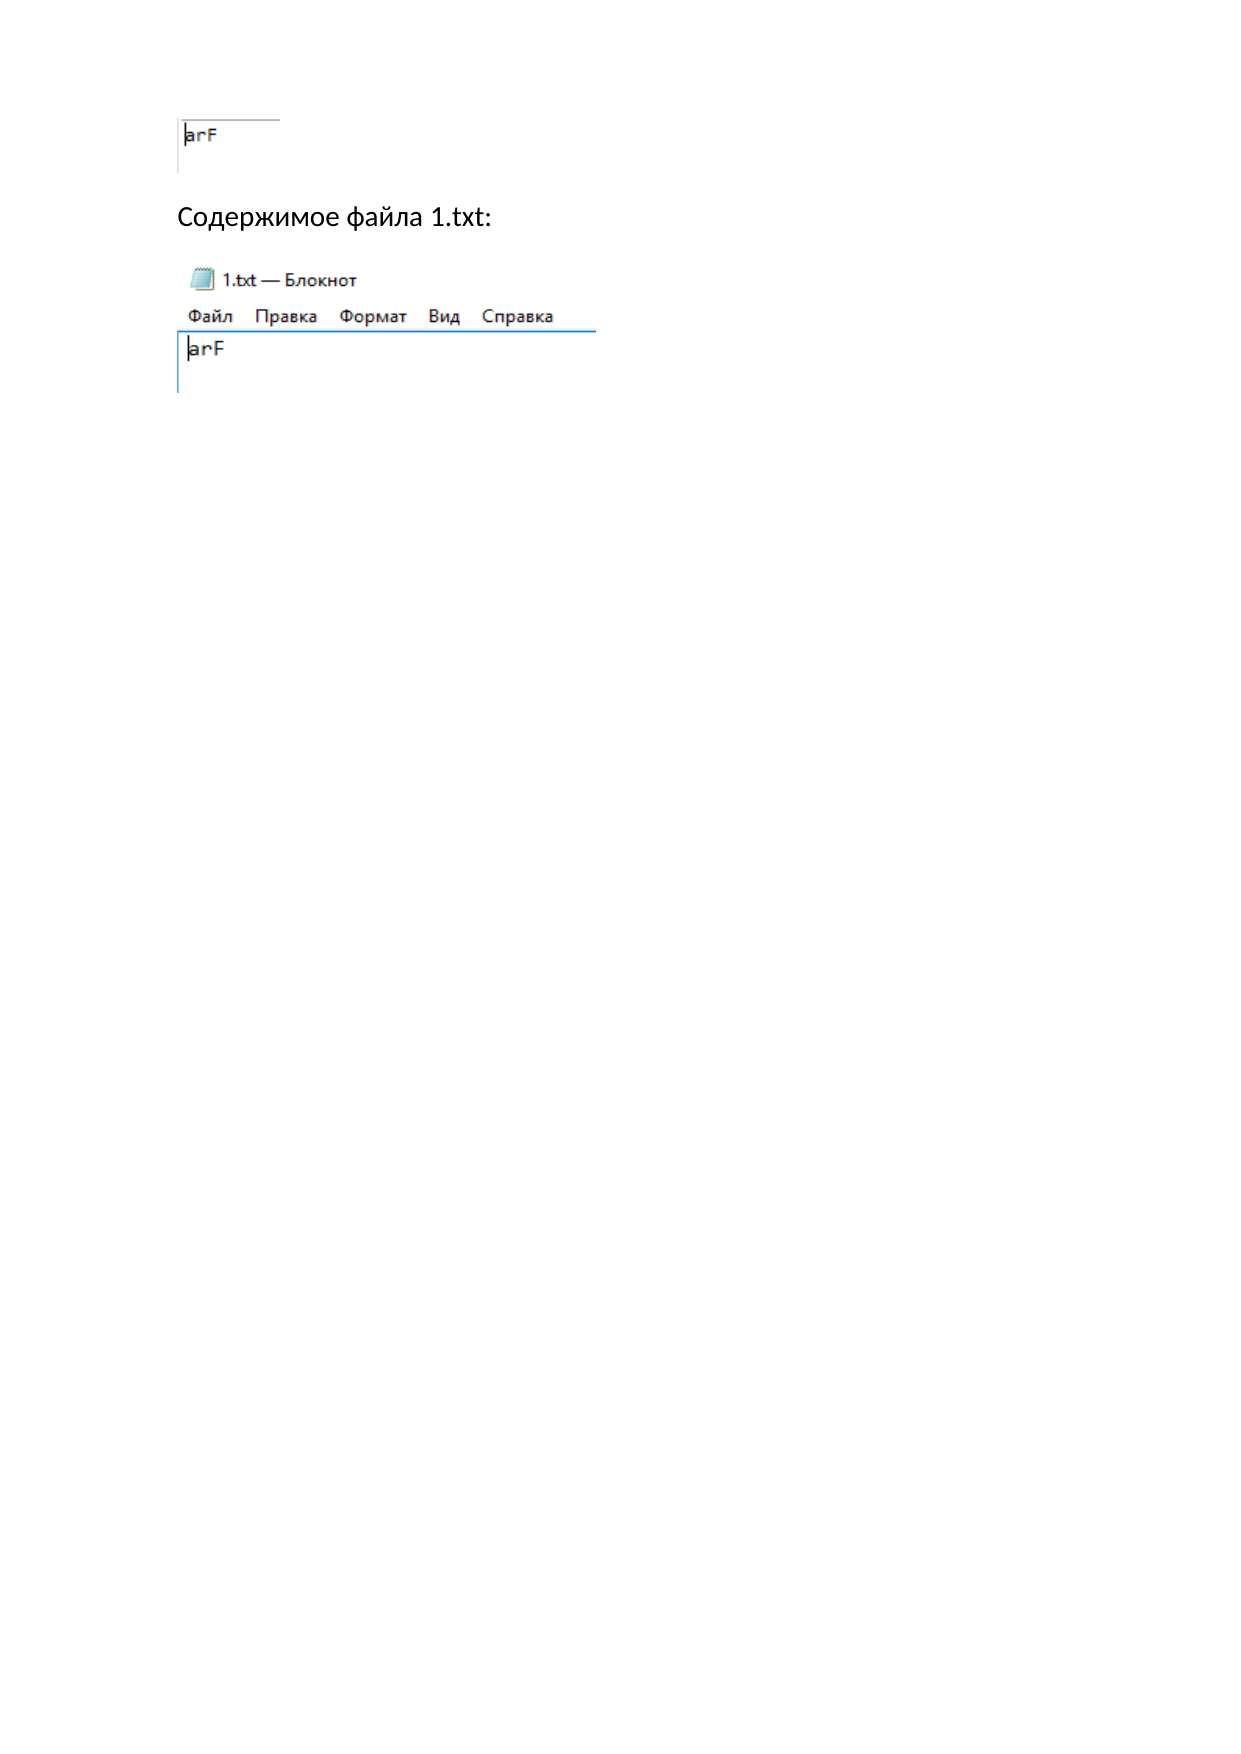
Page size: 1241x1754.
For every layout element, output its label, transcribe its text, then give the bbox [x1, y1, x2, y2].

picture [177, 259, 596, 393]
text Содержимое файла 1.txt: [177, 198, 1152, 233]
picture [177, 118, 281, 173]
